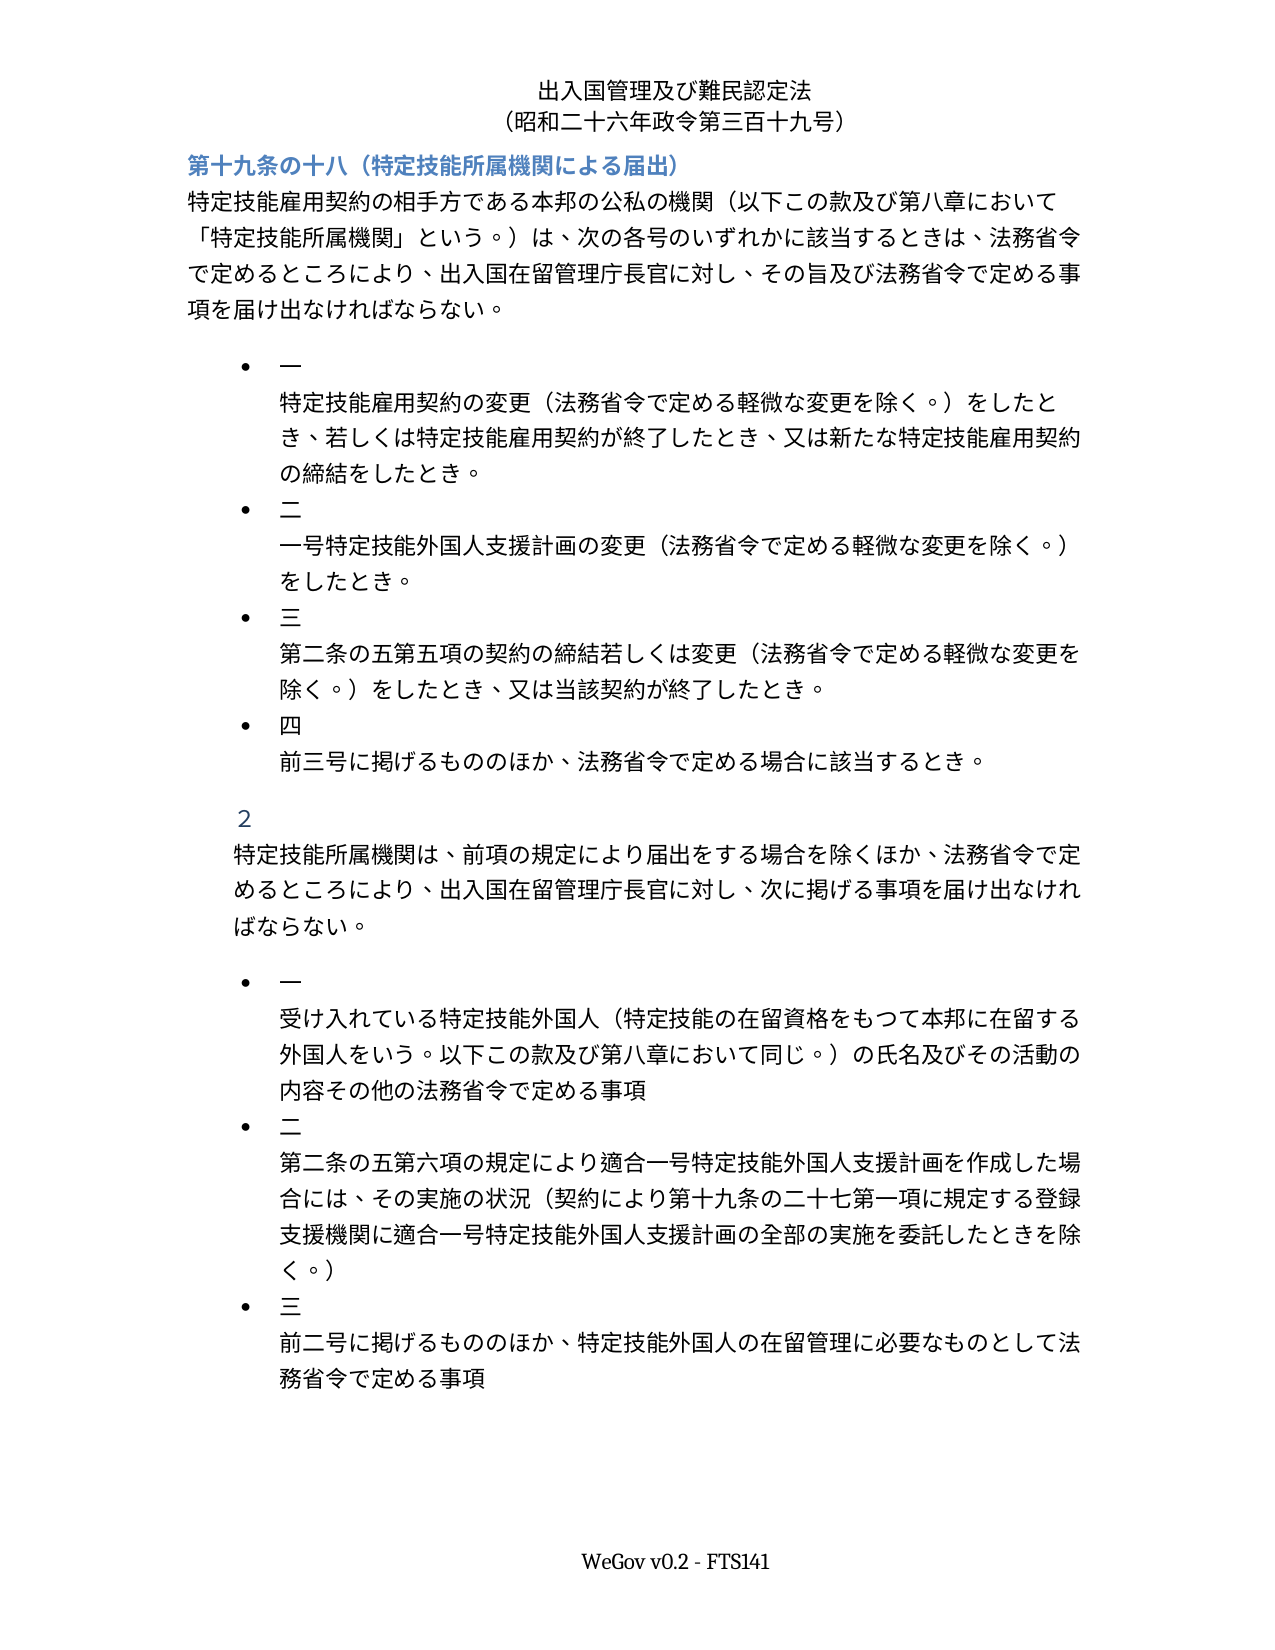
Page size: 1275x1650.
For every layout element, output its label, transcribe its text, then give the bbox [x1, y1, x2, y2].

subtitle 第十九条の十八（特定技能所属機関による届出） [187, 150, 1087, 181]
text 特定技能雇用契約の相手方である本邦の公私の機関（以下この款及び第八章において「特定技能所属機関」という。）は、次の各号のいずれかに該当するときは、法務省令で定めるところにより、出入国在留管理庁長官に対し、その旨及び法務省令で定める事項を届け出なければならない。 [187, 186, 1087, 325]
list 二 第二条の五第六項の規定により適合一号特定技能外国人支援計画を作成した場合には、その実施の状況（契約により第十九条の二十七第一項に規定する登録支援機関に適合一号特定技能外国人支援計画の全部の実施を委託したときを除く。） [242, 1111, 1087, 1286]
list 四 前三号に掲げるもののほか、法務省令で定める場合に該当するとき。 [242, 710, 1087, 777]
list 一 受け入れている特定技能外国人（特定技能の在留資格をもつて本邦に在留する外国人をいう。以下この款及び第八章において同じ。）の氏名及びその活動の内容その他の法務省令で定める事項 [242, 967, 1087, 1106]
subtitle ２ [233, 803, 1087, 834]
list 二 一号特定技能外国人支援計画の変更（法務省令で定める軽微な変更を除く。）をしたとき。 [242, 494, 1087, 597]
list 一 特定技能雇用契約の変更（法務省令で定める軽微な変更を除く。）をしたとき、若しくは特定技能雇用契約が終了したとき、又は新たな特定技能雇用契約の締結をしたとき。 [242, 351, 1087, 489]
text 特定技能所属機関は、前項の規定により届出をする場合を除くほか、法務省令で定めるところにより、出入国在留管理庁長官に対し、次に掲げる事項を届け出なければならない。 [233, 838, 1087, 942]
list 三 第二条の五第五項の契約の締結若しくは変更（法務省令で定める軽微な変更を除く。）をしたとき、又は当該契約が終了したとき。 [242, 602, 1087, 705]
list 三 前二号に掲げるもののほか、特定技能外国人の在留管理に必要なものとして法務省令で定める事項 [242, 1291, 1087, 1394]
